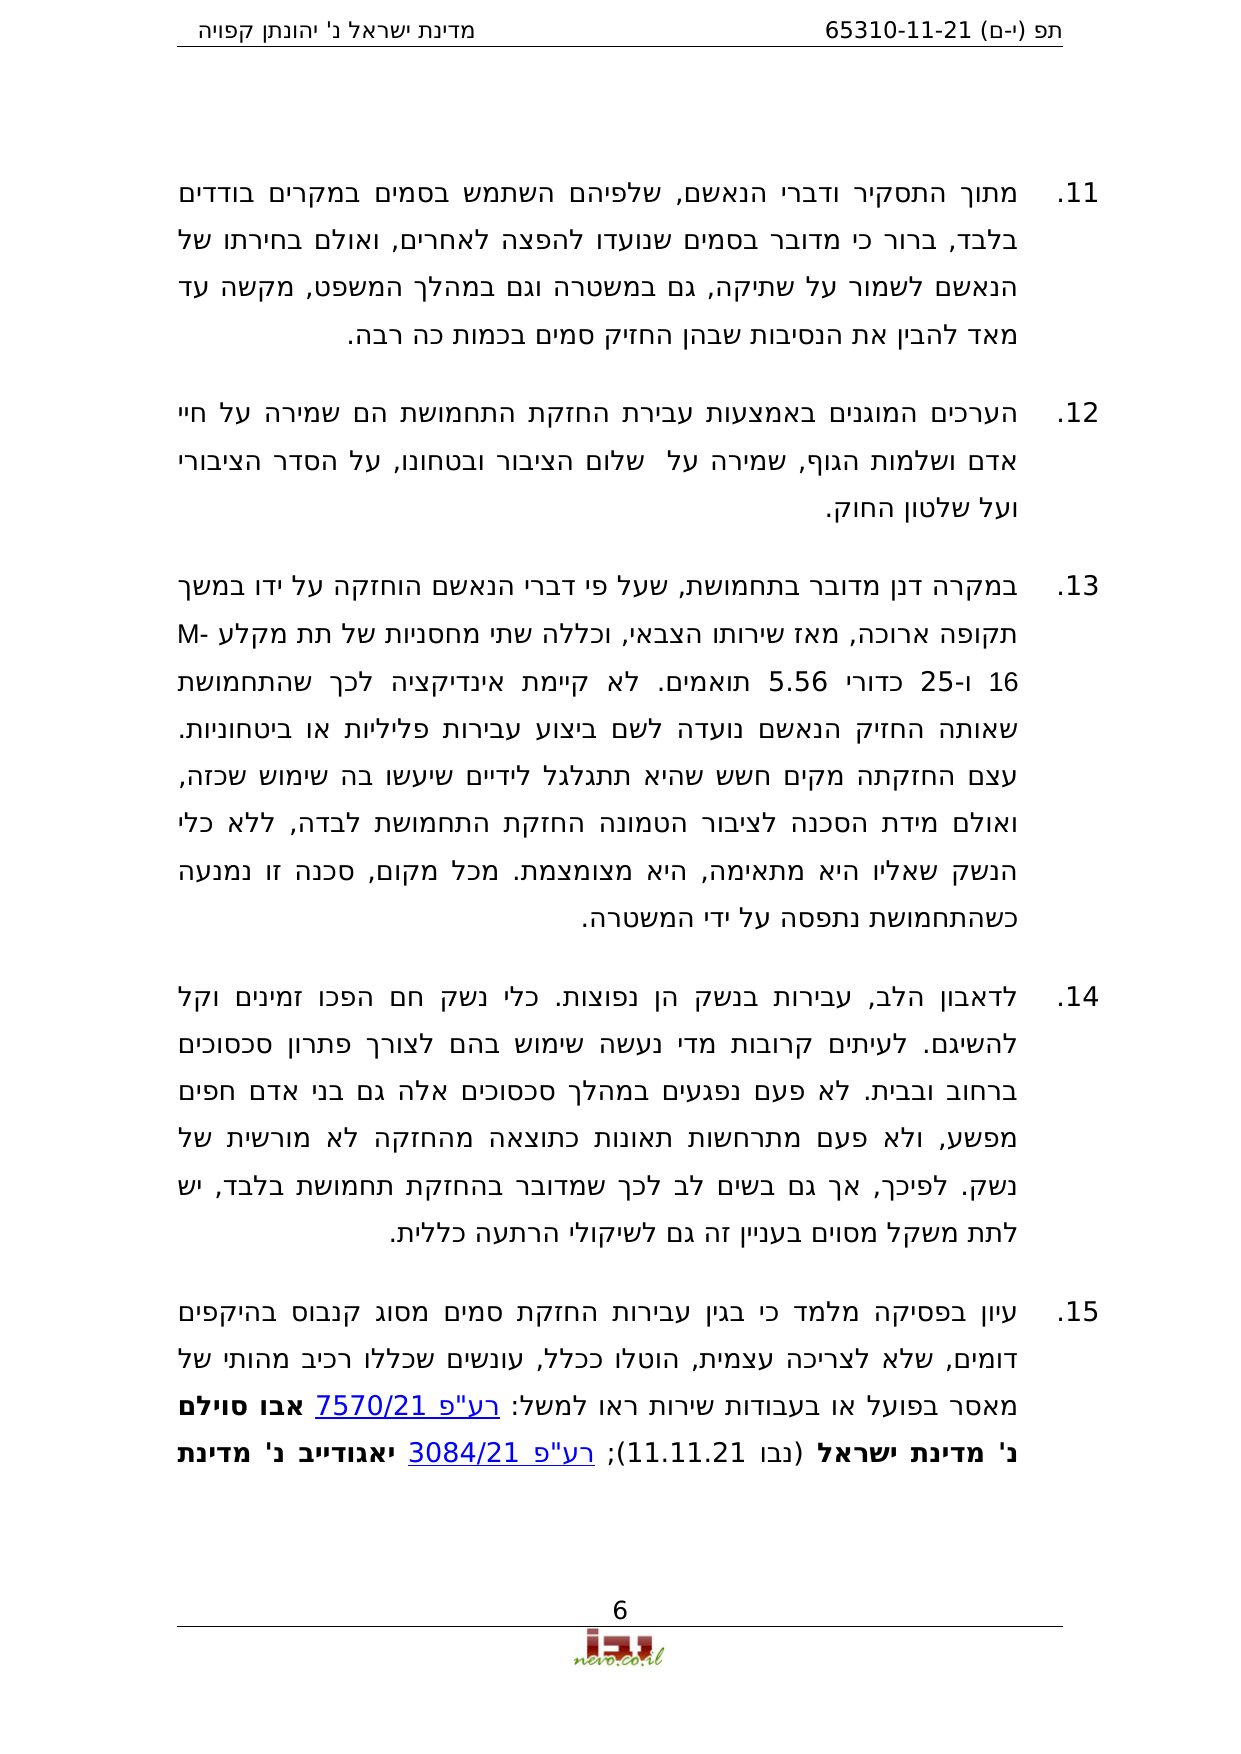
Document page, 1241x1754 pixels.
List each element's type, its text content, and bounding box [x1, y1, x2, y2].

list לדאבון הלב, עבירות בנשק הן נפוצות. כלי נשק חם הפכו זמינים וקל להשיגם. לעיתים קרובות מדי נעשה שימוש בהם לצורך פתרון סכסוכים ברחוב ובבית. לא פעם נפגעים במהלך סכסוכים אלה גם בני אדם חפים מפשע, ולא פעם מתרחשות תאונות כתוצאה מהחזקה לא מורשית של נשק. לפיכך, אך גם בשים לב לכך שמדובר בהחזקת תחמושת בלבד, יש לתת משקל מסוים בעניין זה גם לשיקולי הרתעה כללית. [177, 981, 1056, 1249]
list מתוך התסקיר ודברי הנאשם, שלפיהם השתמש בסמים במקרים בודדים בלבד, ברור כי מדובר בסמים שנועדו להפצה לאחרים, ואולם בחירתו של הנאשם לשמור על שתיקה, גם במשטרה וגם במהלך המשפט, מקשה עד מאד להבין את הנסיבות שבהן החזיק סמים בכמות כה רבה. [177, 177, 1056, 351]
picture [574, 1628, 666, 1667]
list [177, 1296, 1056, 1469]
list במקרה דנן מדובר בתחמושת, שעל פי דברי הנאשם הוחזקה על ידו במשך תקופה ארוכה, מאז שירותו הצבאי, וכללה שתי מחסניות של תת מקלע M-16 ו-25 כדורי 5.56 תואמים. לא קיימת אינדיקציה לכך שהתחמושת שאותה החזיק הנאשם נועדה לשם ביצוע עבירות פליליות או ביטחוניות. עצם החזקתה מקים חשש שהיא תתגלגל לידיים שיעשו בה שימוש שכזה, ואולם מידת הסכנה לציבור הטמונה החזקת התחמושת לבדה, ללא כלי הנשק שאליו היא מתאימה, היא מצומצמת. מכל מקום, סכנה זו נמנעה כשהתחמושת נתפסה על ידי המשטרה. [177, 571, 1056, 934]
list הערכים המוגנים באמצעות עבירת החזקת התחמושת הם שמירה על חיי אדם ושלמות הגוף, שמירה על שלום הציבור ובטחונו, על הסדר הציבורי ועל שלטון החוק. [177, 398, 1056, 524]
